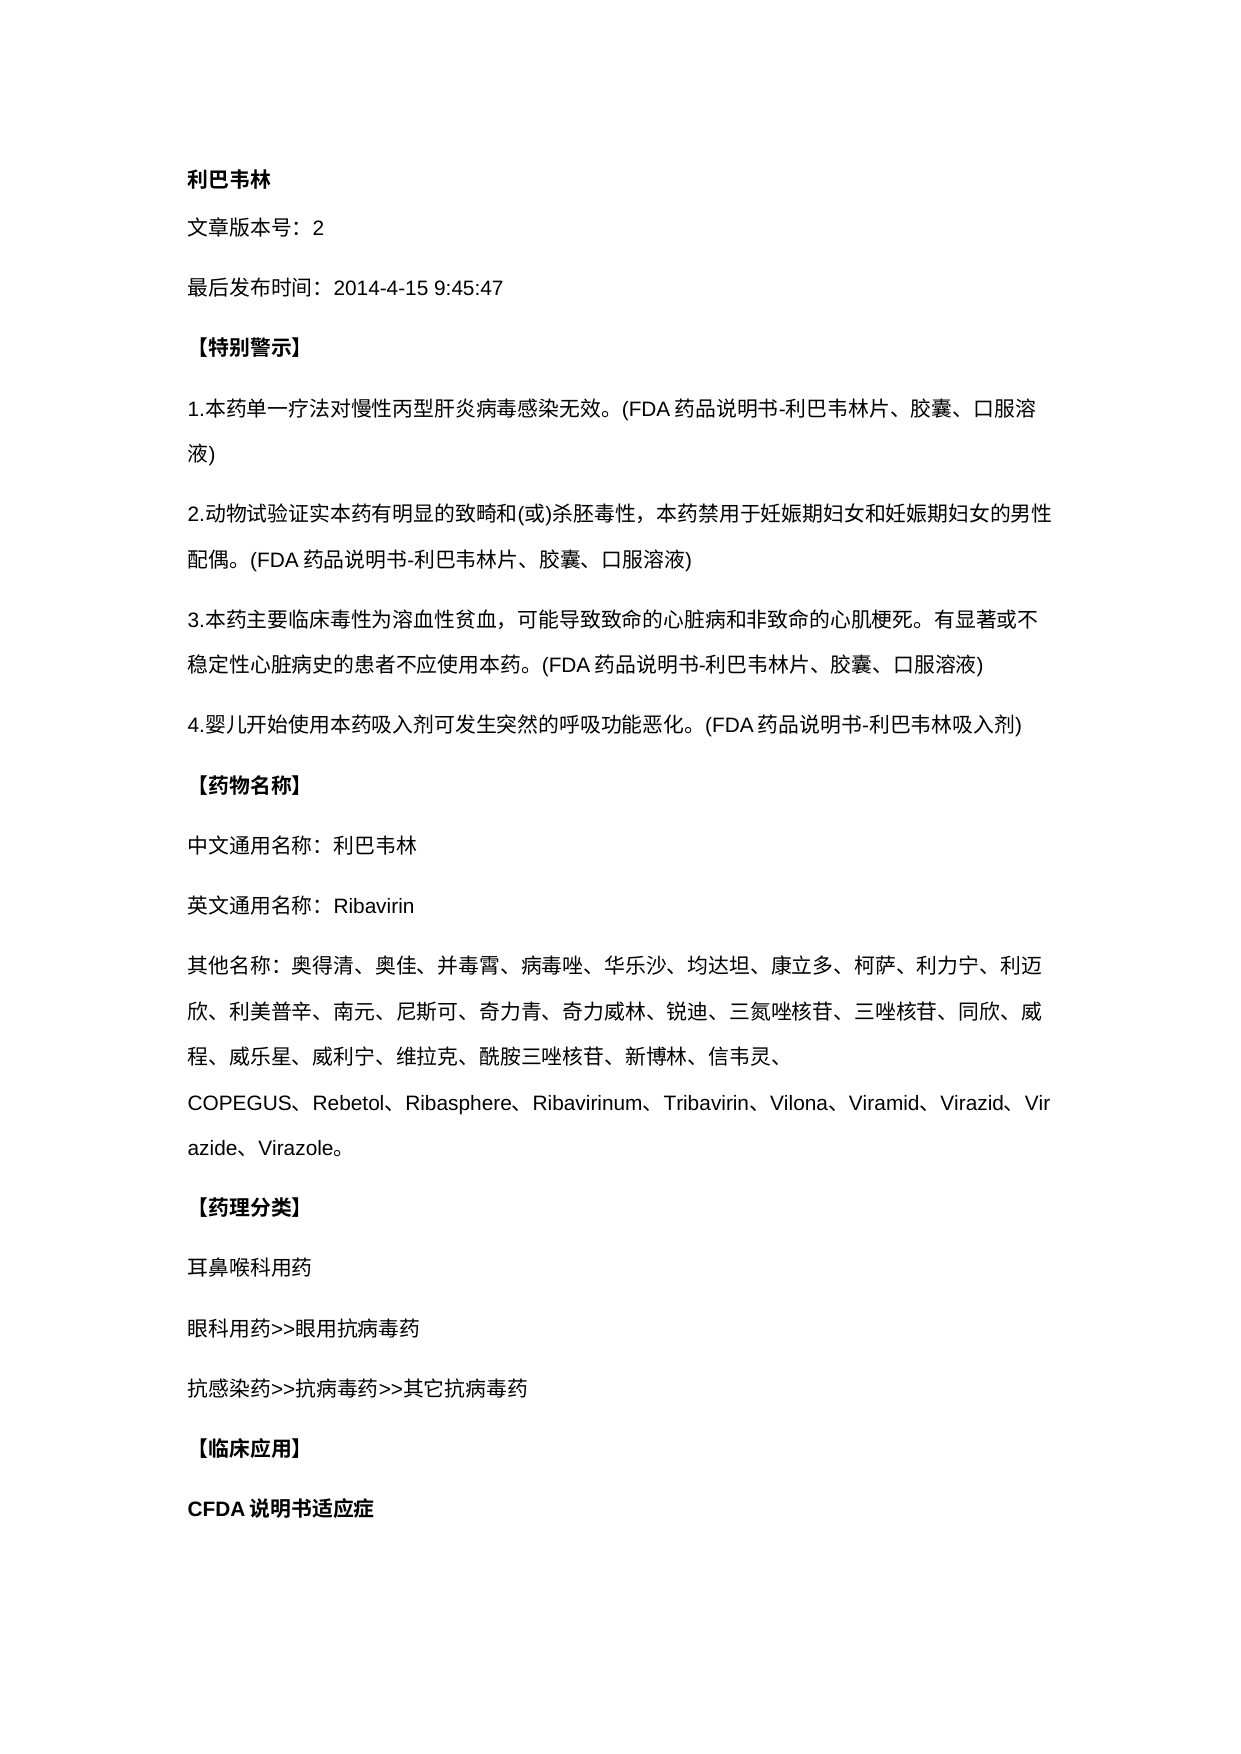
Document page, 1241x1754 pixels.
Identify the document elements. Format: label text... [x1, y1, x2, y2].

text 【药理分类】 [187, 1190, 1053, 1223]
text 【药物名称】 [187, 768, 1053, 800]
text 最后发布时间：2014-4-15 9:45:47 [187, 270, 1053, 303]
text 4.婴儿开始使用本药吸入剂可发生突然的呼吸功能恶化。(FDA药品说明书-利巴韦林吸入剂) [187, 708, 1053, 740]
text CFDA说明书适应症 [187, 1491, 1053, 1524]
text 眼科用药>>眼用抗病毒药 [187, 1311, 1053, 1343]
text 【特别警示】 [187, 331, 1053, 363]
text 3.本药主要临床毒性为溶血性贫血，可能导致致命的心脏病和非致命的心肌梗死。有显著或不稳定性心脏病史的患者不应使用本药。(FDA药品说明书-利巴韦林片、胶囊、口服溶液) [187, 602, 1053, 680]
text 英文通用名称：Ribavirin [187, 888, 1053, 921]
text 其他名称：奥得清、奥佳、并毒霄、病毒唑、华乐沙、均达坦、康立多、柯萨、利力宁、利迈欣、利美普辛、南元、尼斯可、奇力青、奇力威林、锐迪、三氮唑核苷、三唑核苷、同欣、威程、威乐星、威利宁、维拉克、酰胺三唑核苷、新博林、信韦灵、COPEGUS、Rebetol、Ribasphere、Ribavirinum、Tribavirin、Vilona、Viramid、Virazid、Virazide、Virazole。 [187, 948, 1053, 1163]
text 2.动物试验证实本药有明显的致畸和(或)杀胚毒性，本药禁用于妊娠期妇女和妊娠期妇女的男性配偶。(FDA药品说明书-利巴韦林片、胶囊、口服溶液) [187, 496, 1053, 574]
text 文章版本号：2 [187, 210, 1053, 243]
text 【临床应用】 [187, 1431, 1053, 1464]
text 利巴韦林 [187, 162, 1053, 194]
text 耳鼻喉科用药 [187, 1251, 1053, 1283]
text 抗感染药>>抗病毒药>>其它抗病毒药 [187, 1371, 1053, 1403]
text 1.本药单一疗法对慢性丙型肝炎病毒感染无效。(FDA药品说明书-利巴韦林片、胶囊、口服溶液) [187, 391, 1053, 469]
text 中文通用名称：利巴韦林 [187, 828, 1053, 861]
